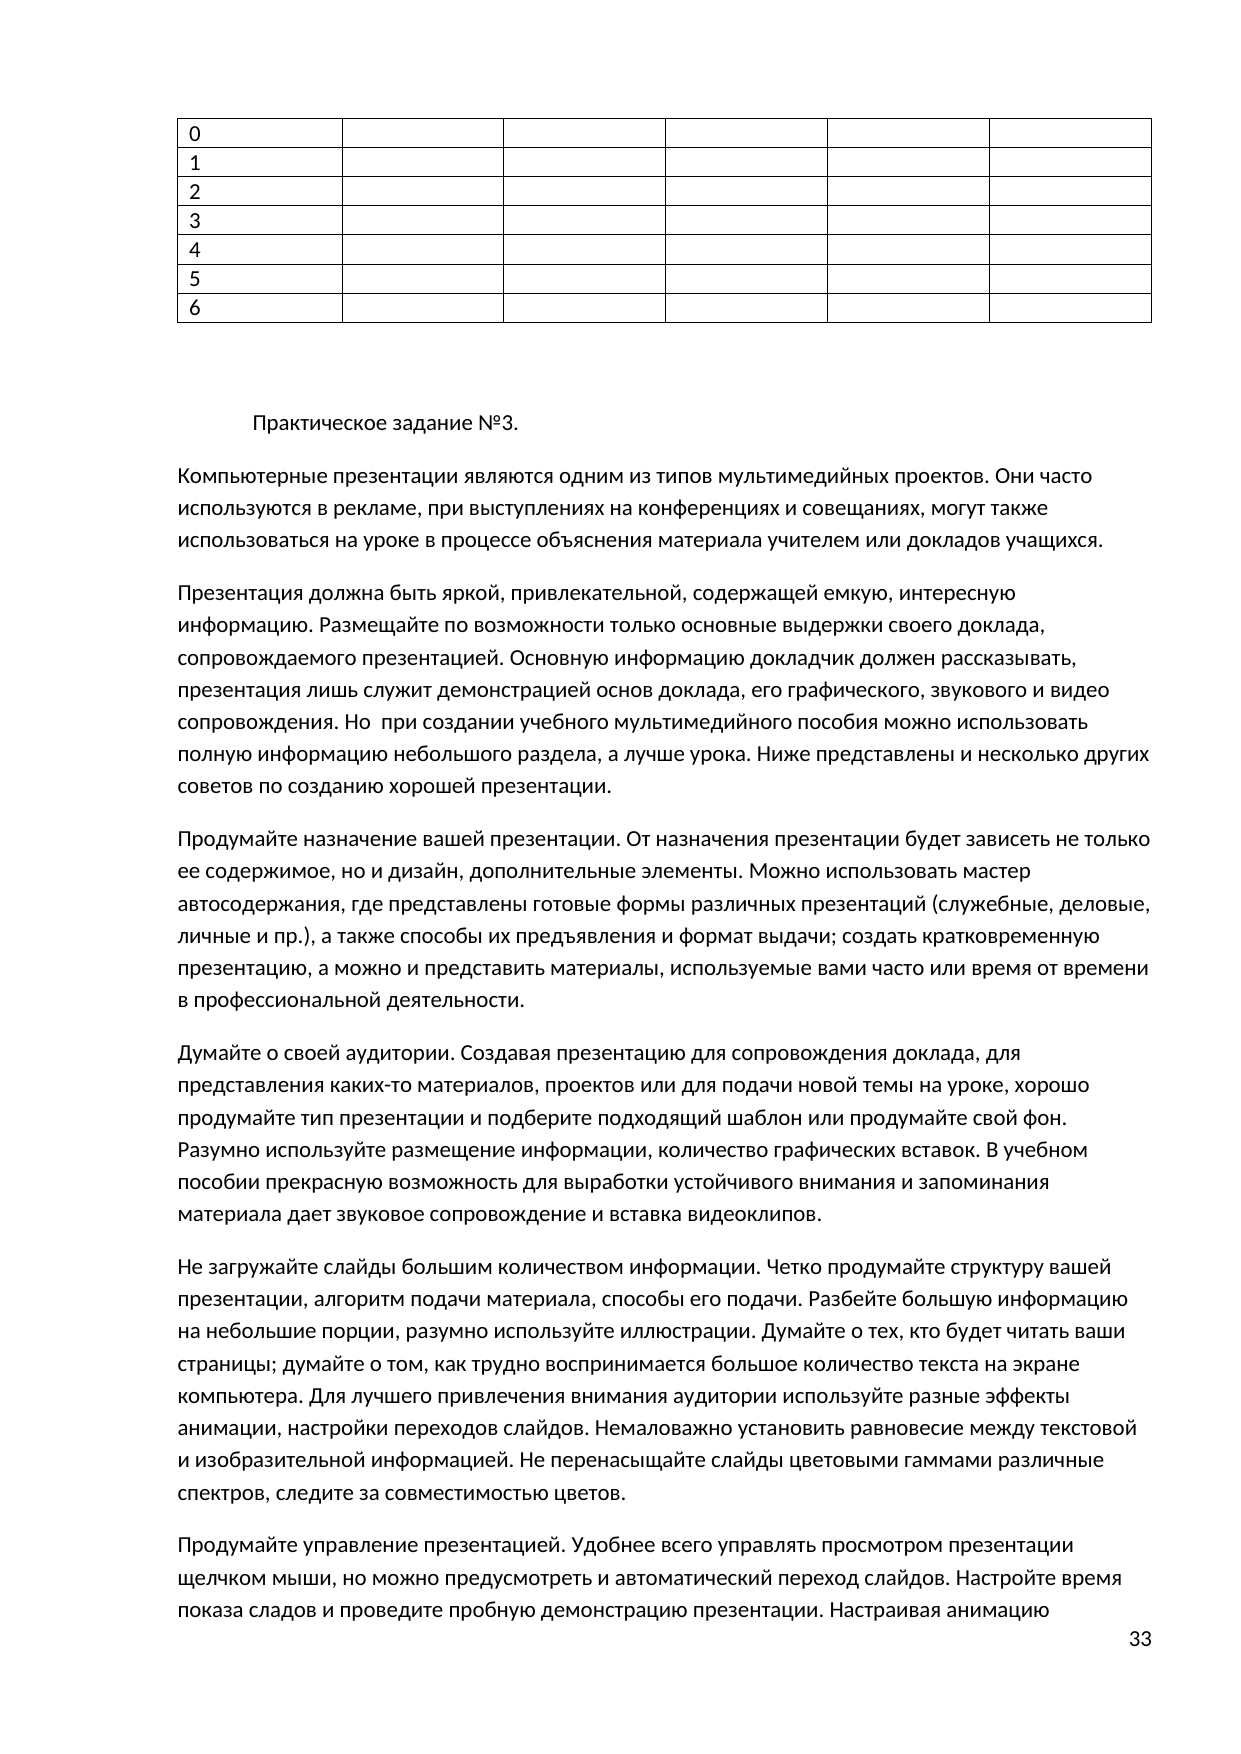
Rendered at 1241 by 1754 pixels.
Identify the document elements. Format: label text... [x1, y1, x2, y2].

table_cell [666, 206, 827, 234]
table_cell [666, 177, 827, 205]
table_cell [666, 148, 827, 176]
table_cell [343, 294, 503, 322]
table_cell [343, 265, 503, 292]
table_cell [343, 119, 503, 147]
text Презентация должна быть яркой, привлекательной, содержащей емкую, интересную информацию. Размещайте по возможности только основные выдержки своего доклада, сопровождаемого презентацией. Основную информацию докладчик должен рассказывать, презентация лишь служит демонстрацией основ доклада, его графического, звукового и видео сопровождения. Но при создании учебного мультимедийного пособия можно использовать полную информацию небольшого раздела, а лучше урока. Ниже представлены и несколько других советов по созданию хорошей презентации. [177, 578, 1152, 799]
table_cell [504, 294, 665, 322]
table_cell [828, 206, 989, 234]
table_cell [828, 265, 989, 292]
table_cell [828, 294, 989, 322]
table_cell [828, 148, 989, 176]
table_cell [504, 148, 665, 176]
table_cell 6 [178, 294, 342, 322]
table_cell [990, 265, 1151, 292]
table_cell [666, 119, 827, 147]
text Не загружайте слайды большим количеством информации. Четко продумайте структуру вашей презентации, алгоритм подачи материала, способы его подачи. Разбейте большую информацию на небольшие порции, разумно используйте иллюстрации. Думайте о тех, кто будет читать ваши страницы; думайте о том, как трудно воспринимается большое количество текста на экране компьютера. Для лучшего привлечения внимания аудитории используйте разные эффекты анимации, настройки переходов слайдов. Немаловажно установить равновесие между текстовой и изобразительной информацией. Не перенасыщайте слайды цветовыми гаммами различные спектров, следите за совместимостью цветов. [177, 1252, 1152, 1506]
text Продумайте назначение вашей презентации. От назначения презентации будет зависеть не только ее содержимое, но и дизайн, дополнительные элементы. Можно использовать мастер автосодержания, где представлены готовые формы различных презентаций (служебные, деловые, личные и пр.), а также способы их предъявления и формат выдачи; создать кратковременную презентацию, а можно и представить материалы, используемые вами часто или время от времени в профессиональной деятельности. [177, 824, 1152, 1013]
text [177, 1531, 1152, 1623]
table_cell [990, 148, 1151, 176]
table_cell [990, 119, 1151, 147]
table_cell [504, 119, 665, 147]
table_cell [343, 177, 503, 205]
list Практическое задание №3. [252, 408, 1152, 436]
table_cell 0 [178, 119, 342, 147]
table_cell [504, 265, 665, 292]
table_cell [828, 119, 989, 147]
table_cell [828, 177, 989, 205]
table_cell [666, 294, 827, 322]
table_cell [504, 235, 665, 263]
table_cell [343, 206, 503, 234]
table_cell [990, 206, 1151, 234]
table_cell 1 [178, 148, 342, 176]
table_cell [666, 265, 827, 292]
table_cell [828, 235, 989, 263]
table_cell [990, 294, 1151, 322]
text Думайте о своей аудитории. Создавая презентацию для сопровождения доклада, для представления каких-то материалов, проектов или для подачи новой темы на уроке, хорошо продумайте тип презентации и подберите подходящий шаблон или продумайте свой фон. Разумно используйте размещение информации, количество графических вставок. В учебном пособии прекрасную возможность для выработки устойчивого внимания и запоминания материала дает звуковое сопровождение и вставка видеоклипов. [177, 1038, 1152, 1227]
table_cell 3 [178, 206, 342, 234]
table_cell [504, 206, 665, 234]
table_cell [990, 235, 1151, 263]
table_cell [343, 235, 503, 263]
table_cell [343, 148, 503, 176]
table_cell [504, 177, 665, 205]
table_cell 2 [178, 177, 342, 205]
table_cell [666, 235, 827, 263]
table_cell [990, 177, 1151, 205]
text Компьютерные презентации являются одним из типов мультимедийных проектов. Они часто используются в рекламе, при выступлениях на конференциях и совещаниях, могут также использоваться на уроке в процессе объяснения материала учителем или докладов учащихся. [177, 461, 1152, 553]
table_cell 4 [178, 235, 342, 263]
table_cell 5 [178, 265, 342, 292]
